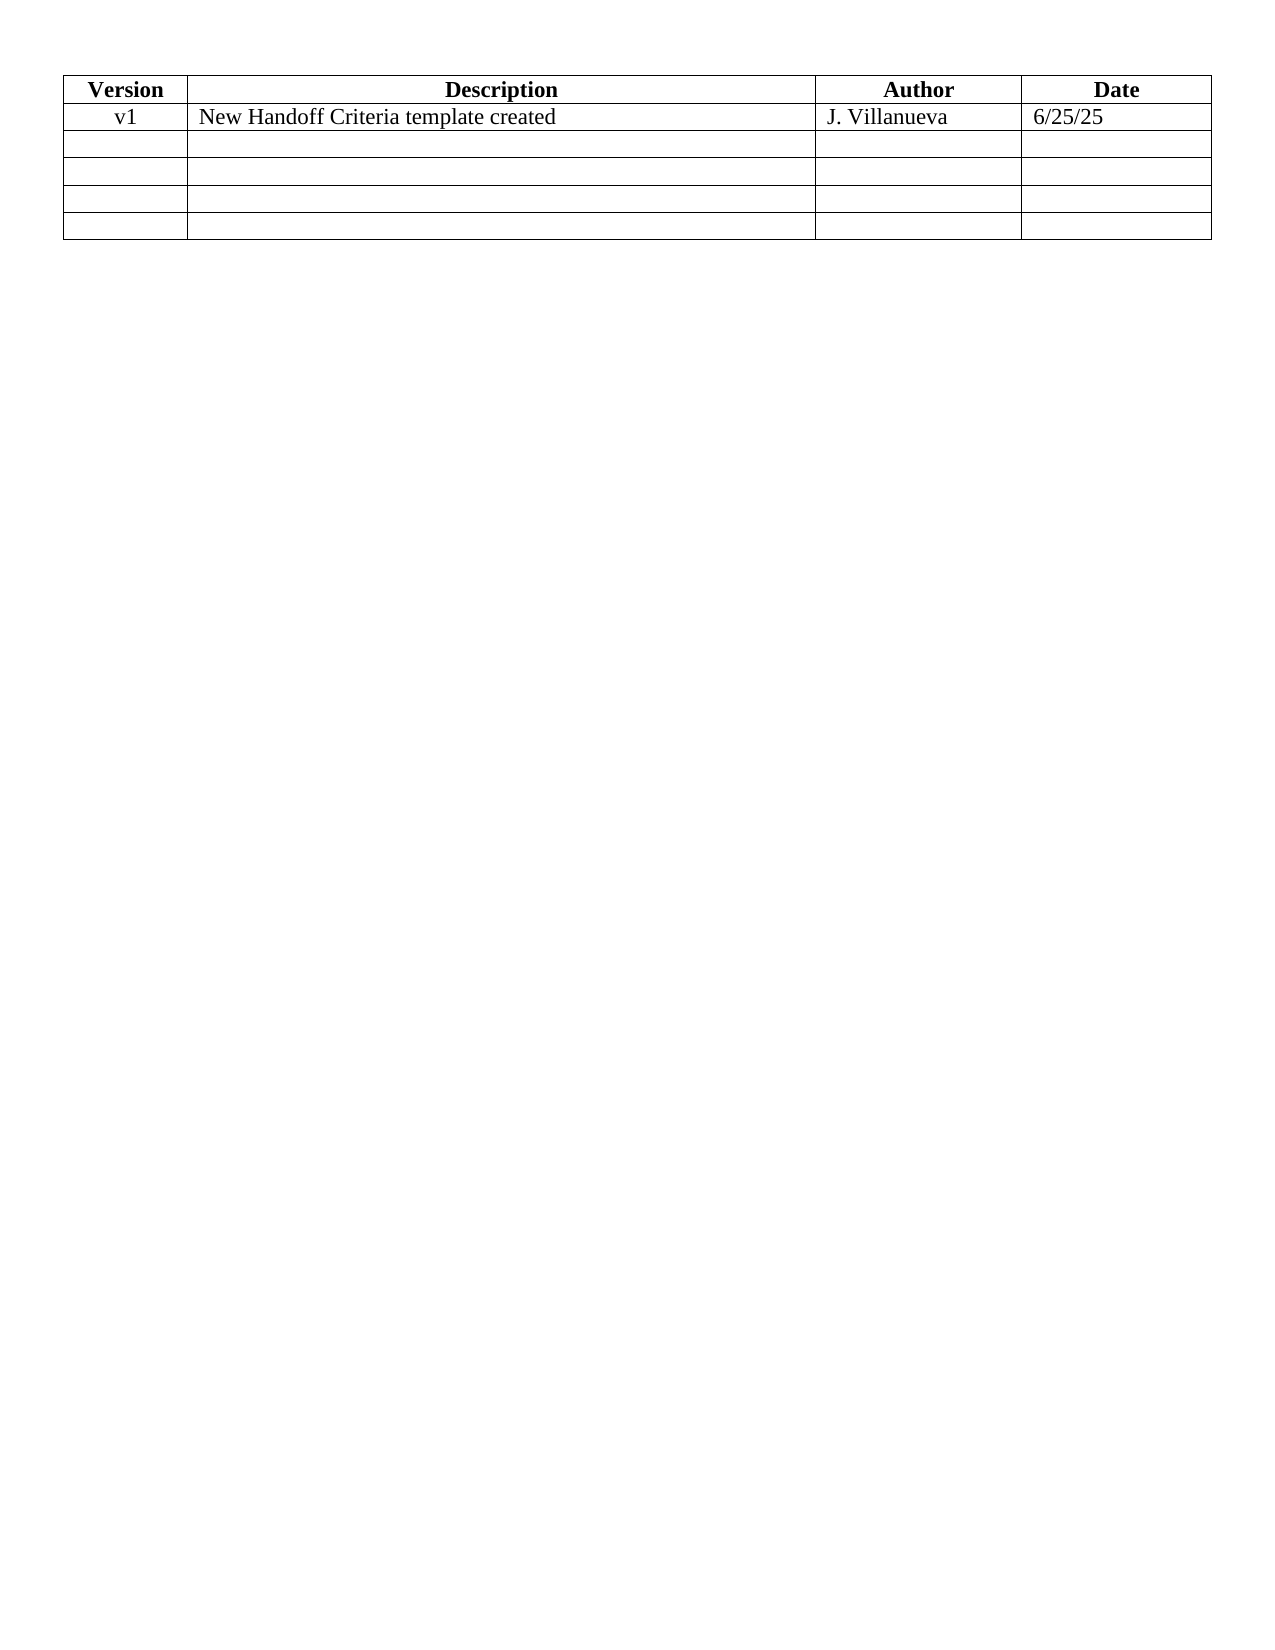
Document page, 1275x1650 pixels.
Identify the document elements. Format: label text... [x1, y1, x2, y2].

table_cell [188, 213, 815, 239]
table_cell [188, 131, 815, 157]
table_cell [1022, 131, 1211, 157]
table_cell 6/25/25 [1022, 104, 1211, 130]
table_cell [816, 186, 1021, 212]
table_header Description [188, 76, 815, 102]
table_cell [1022, 186, 1211, 212]
table_cell [816, 131, 1021, 157]
table_cell [64, 131, 187, 157]
table_cell [64, 213, 187, 239]
table_cell J. Villanueva [816, 104, 1021, 130]
table_header Author [816, 76, 1021, 102]
table_cell v1 [64, 104, 187, 130]
table_cell [188, 158, 815, 184]
table_cell [64, 186, 187, 212]
table_cell [816, 213, 1021, 239]
table_cell [188, 186, 815, 212]
table_cell [1022, 158, 1211, 184]
table_header Date [1022, 76, 1211, 102]
table_cell New Handoff Criteria template created [188, 104, 815, 130]
table_cell [64, 158, 187, 184]
table_header Version [64, 76, 187, 102]
table_cell [1022, 213, 1211, 239]
table_cell [816, 158, 1021, 184]
